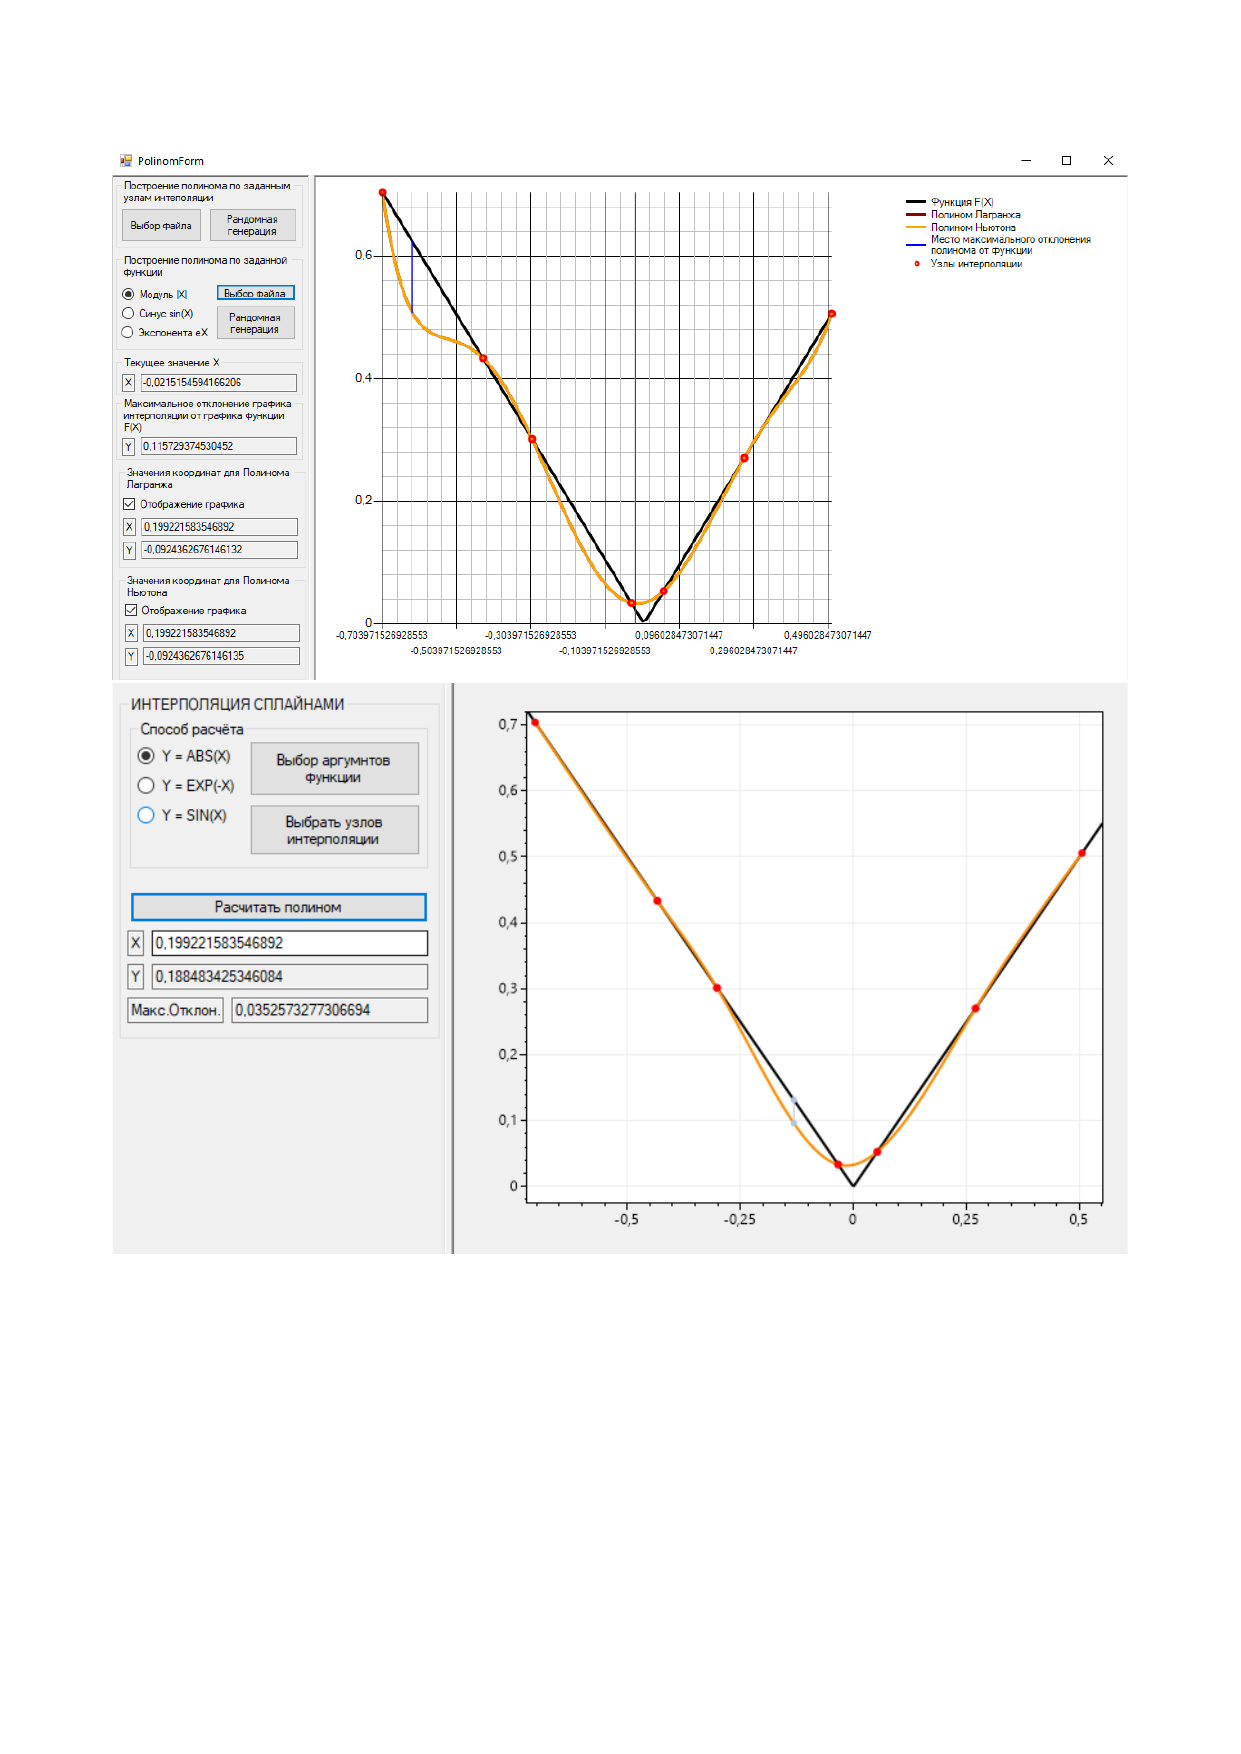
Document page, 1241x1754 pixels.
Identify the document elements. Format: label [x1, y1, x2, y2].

picture [112, 150, 1128, 680]
picture [112, 683, 1128, 1254]
